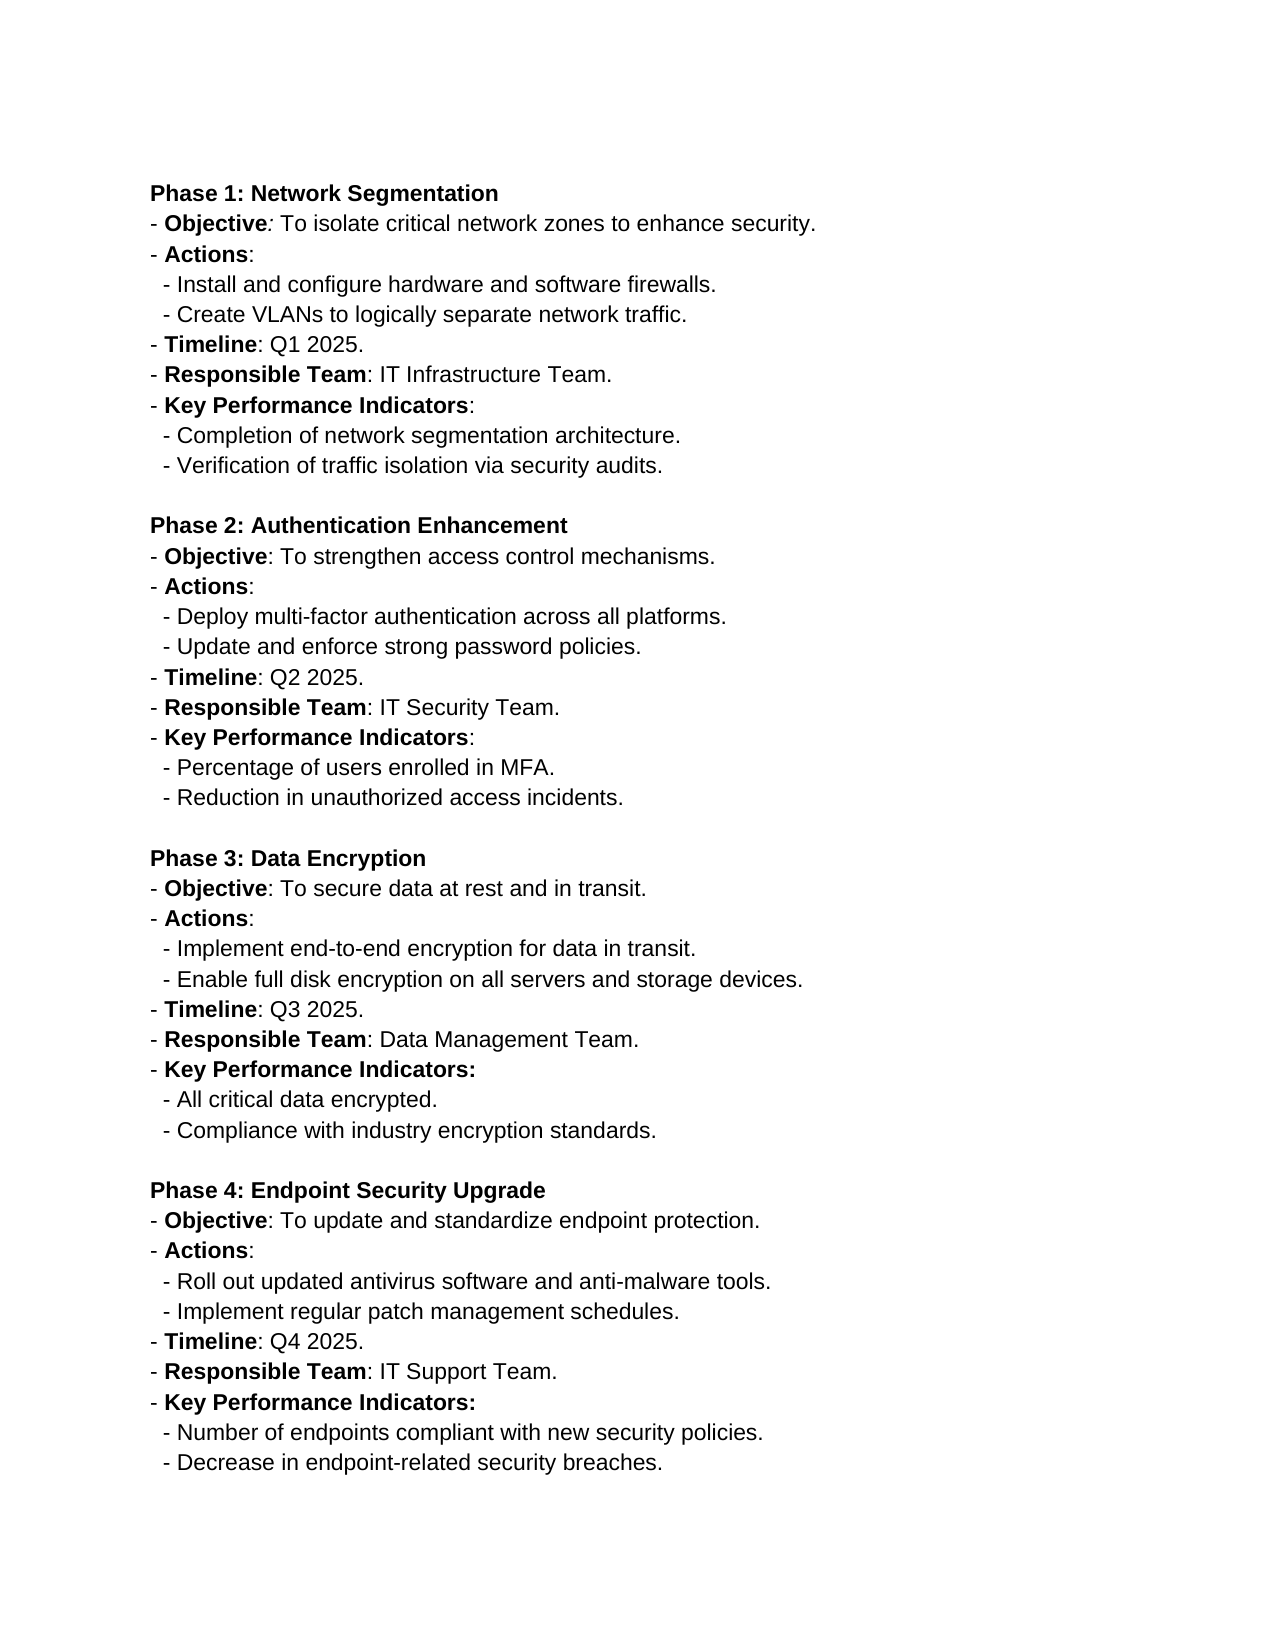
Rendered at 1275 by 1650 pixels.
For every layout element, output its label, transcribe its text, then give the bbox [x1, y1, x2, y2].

text - Deploy multi-factor authentication across all platforms. [150, 603, 1125, 629]
text - Update and enforce strong password policies. [150, 633, 1125, 660]
text - Actions: [150, 905, 1125, 932]
text - Key Performance Indicators: [150, 724, 1125, 750]
text - Implement regular patch management schedules. [150, 1298, 1125, 1324]
text - All critical data encrypted. [150, 1086, 1125, 1113]
text - Responsible Team: Data Management Team. [150, 1026, 1125, 1052]
text - Percentage of users enrolled in MFA. [150, 754, 1125, 781]
text Phase 1: Network Segmentation [150, 180, 1125, 207]
text - Actions: [150, 573, 1125, 599]
text - Responsible Team: IT Security Team. [150, 694, 1125, 720]
text - Key Performance Indicators: [150, 1388, 1125, 1415]
text - Timeline: Q1 2025. [150, 331, 1125, 358]
text - Actions: [150, 1237, 1125, 1264]
text - Key Performance Indicators: [150, 392, 1125, 418]
text - Objective: To strengthen access control mechanisms. [150, 543, 1125, 569]
text - Verification of traffic isolation via security audits. [150, 452, 1125, 478]
text - Reduction in unauthorized access incidents. [150, 784, 1125, 811]
text - Number of endpoints compliant with new security policies. [150, 1419, 1125, 1445]
text - Install and configure hardware and software firewalls. [150, 271, 1125, 297]
text - Decrease in endpoint-related security breaches. [150, 1449, 1125, 1475]
text - Timeline: Q3 2025. [150, 996, 1125, 1022]
text - Responsible Team: IT Infrastructure Team. [150, 361, 1125, 388]
text - Create VLANs to logically separate network traffic. [150, 301, 1125, 327]
text - Roll out updated antivirus software and anti-malware tools. [150, 1268, 1125, 1294]
text Phase 3: Data Encryption [150, 845, 1125, 871]
text - Responsible Team: IT Support Team. [150, 1358, 1125, 1385]
text - Objective: To secure data at rest and in transit. [150, 875, 1125, 901]
text Phase 2: Authentication Enhancement [150, 512, 1125, 539]
text - Implement end-to-end encryption for data in transit. [150, 935, 1125, 962]
text - Timeline: Q4 2025. [150, 1328, 1125, 1354]
text - Completion of network segmentation architecture. [150, 422, 1125, 448]
text Phase 4: Endpoint Security Upgrade [150, 1177, 1125, 1203]
text - Timeline: Q2 2025. [150, 663, 1125, 690]
text - Objective: To update and standardize endpoint protection. [150, 1207, 1125, 1234]
text - Compliance with industry encryption standards. [150, 1117, 1125, 1143]
text - Actions: [150, 241, 1125, 267]
text - Key Performance Indicators: [150, 1056, 1125, 1083]
text - Objective: To isolate critical network zones to enhance security. [150, 210, 1125, 237]
text - Enable full disk encryption on all servers and storage devices. [150, 966, 1125, 992]
